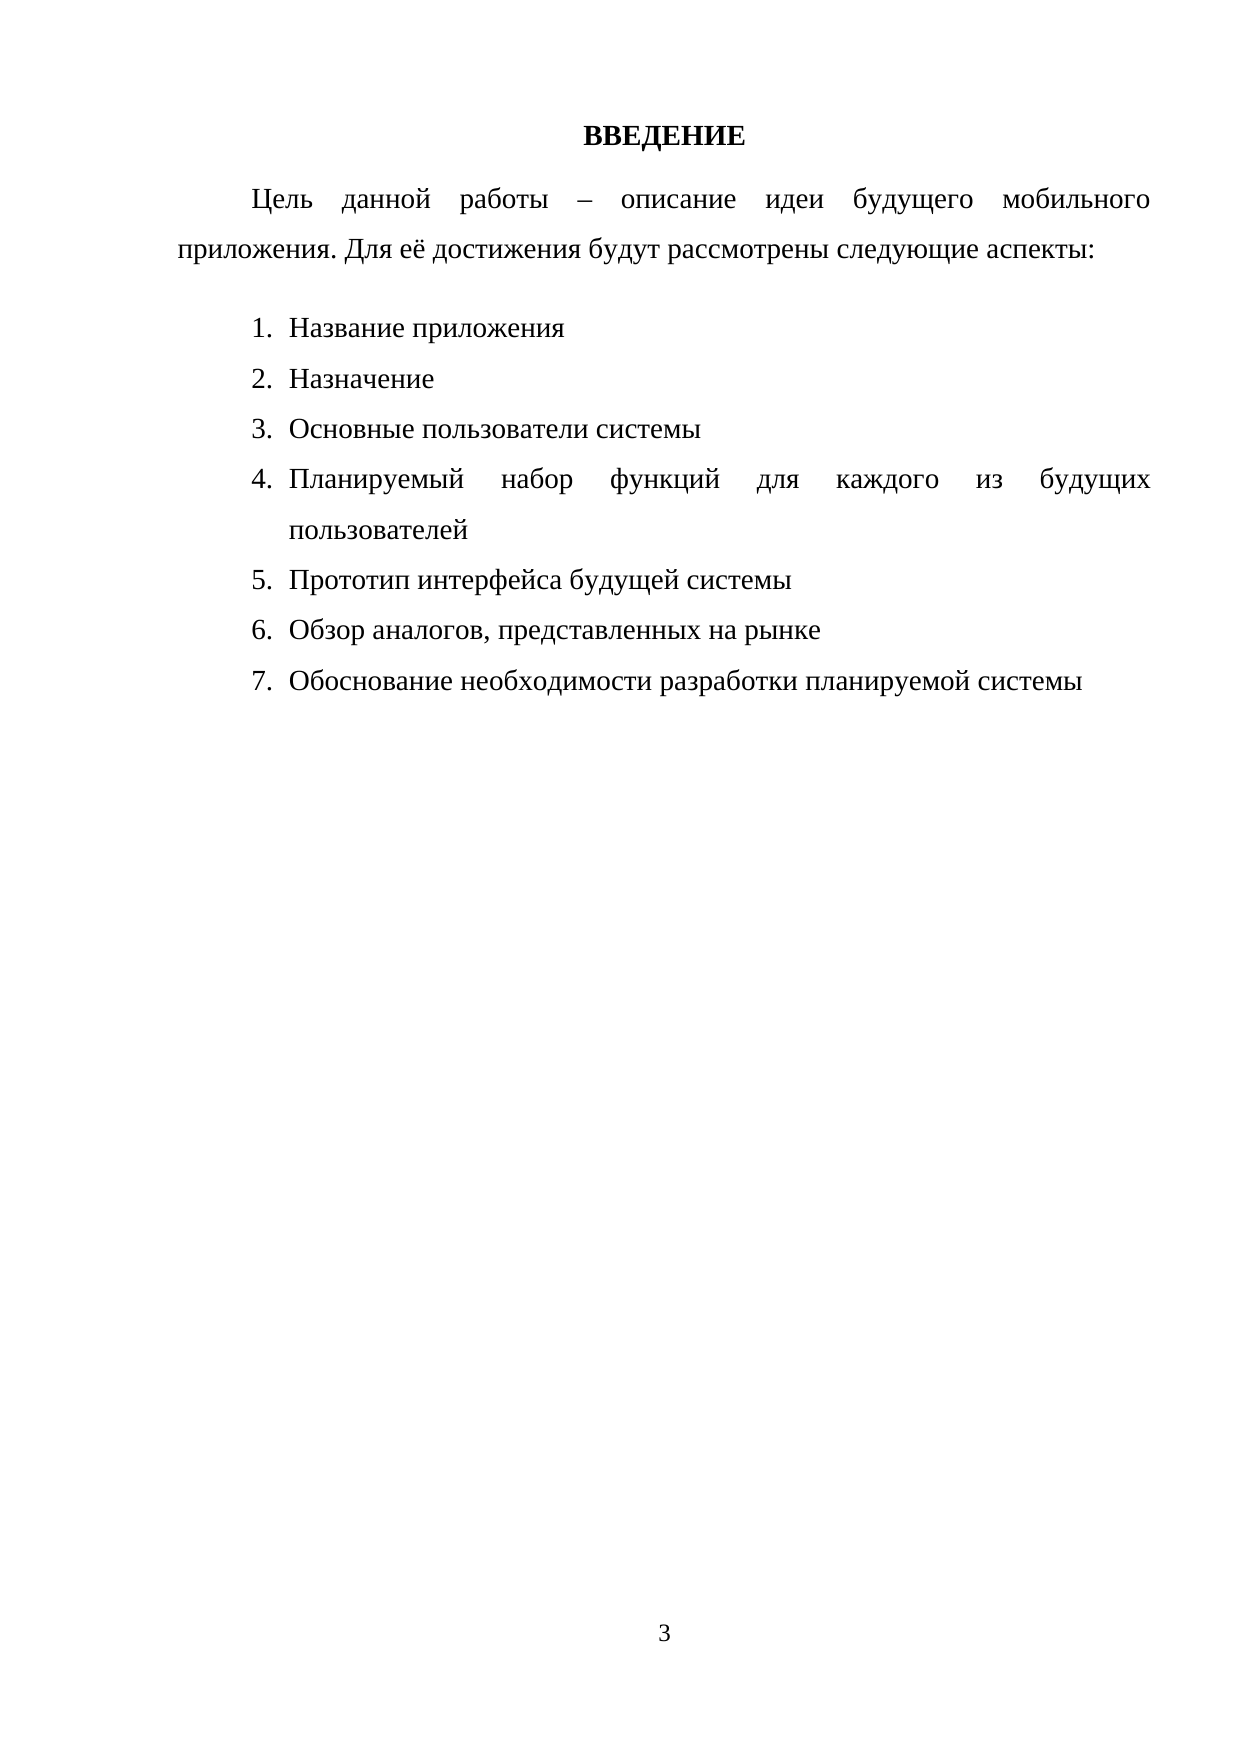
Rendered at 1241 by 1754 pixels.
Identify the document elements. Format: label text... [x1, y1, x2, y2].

subtitle Введение [177, 118, 1152, 152]
list Планируемый набор функций для каждого из будущих пользователей [251, 462, 1152, 545]
text Цель данной работы – описание идеи будущего мобильного приложения. Для её достижения будут рассмотрены следующие аспекты: [177, 181, 1152, 265]
list Обзор аналогов, представленных на рынке [251, 612, 1152, 646]
list Основные пользователи системы [251, 411, 1152, 445]
list Название приложения [251, 311, 1152, 344]
list Обоснование необходимости разработки планируемой системы [251, 663, 1152, 696]
list Прототип интерфейса будущей системы [251, 562, 1152, 596]
list Назначение [251, 361, 1152, 394]
